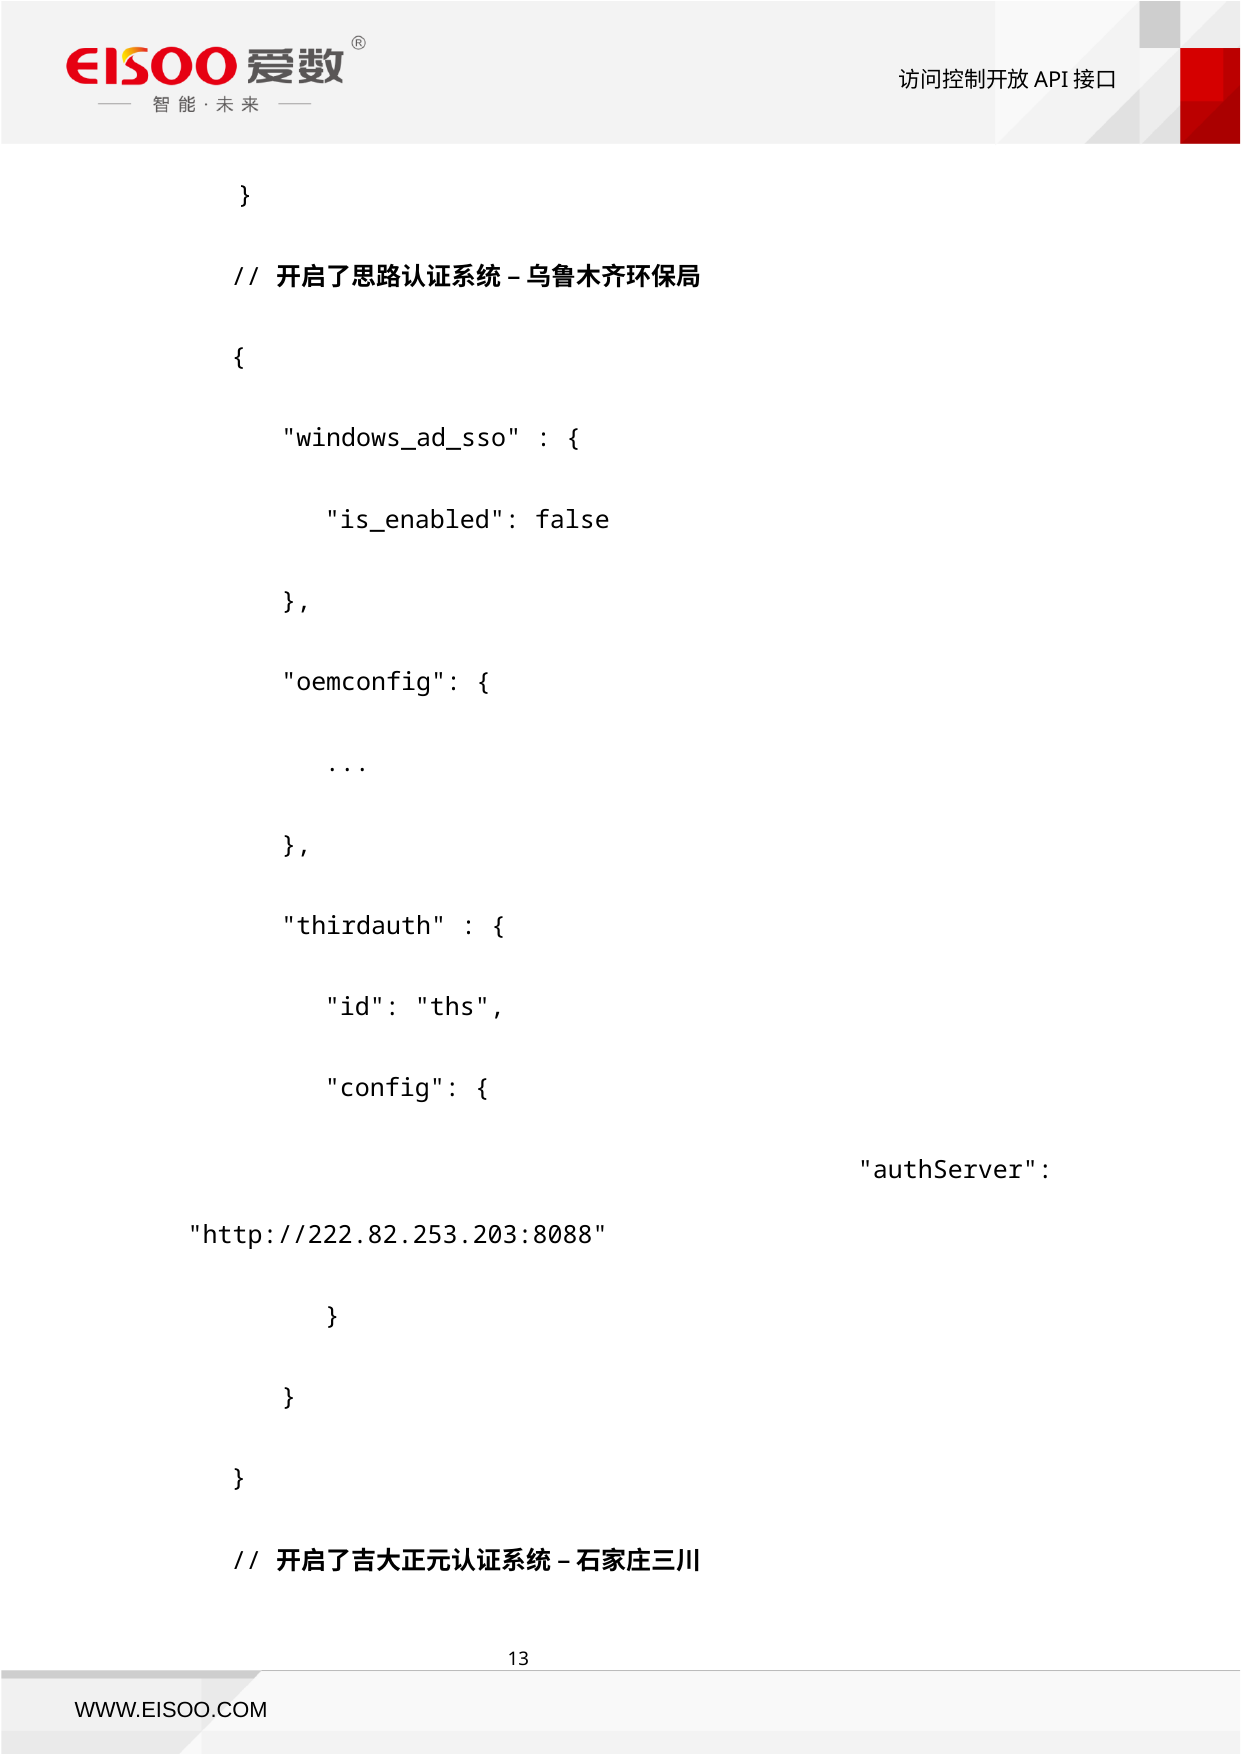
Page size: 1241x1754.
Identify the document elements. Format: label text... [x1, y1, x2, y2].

picture [1, 1665, 1241, 1754]
text } [187, 161, 1053, 226]
text // 开启了思路认证系统 – 乌鲁木齐环保局 [187, 242, 1053, 307]
picture [1, 1, 1241, 158]
text ... [187, 729, 1053, 794]
text } [187, 1282, 1053, 1347]
text "authServer": "http://222.82.253.203:8088" [187, 1136, 1053, 1266]
text "config": { [187, 1054, 1053, 1119]
text "windows_ad_sso" : { [187, 404, 1053, 469]
text "thirdauth" : { [187, 892, 1053, 957]
text "id": "ths", [187, 973, 1053, 1038]
text { [187, 323, 1053, 388]
text "oemconfig": { [187, 648, 1053, 713]
text }, [187, 811, 1053, 876]
text "is_enabled": false [187, 486, 1053, 551]
text }, [187, 567, 1053, 632]
text } [187, 1444, 1053, 1509]
text // 开启了吉大正元认证系统 – 石家庄三川 [187, 1526, 1053, 1591]
text } [187, 1363, 1053, 1428]
